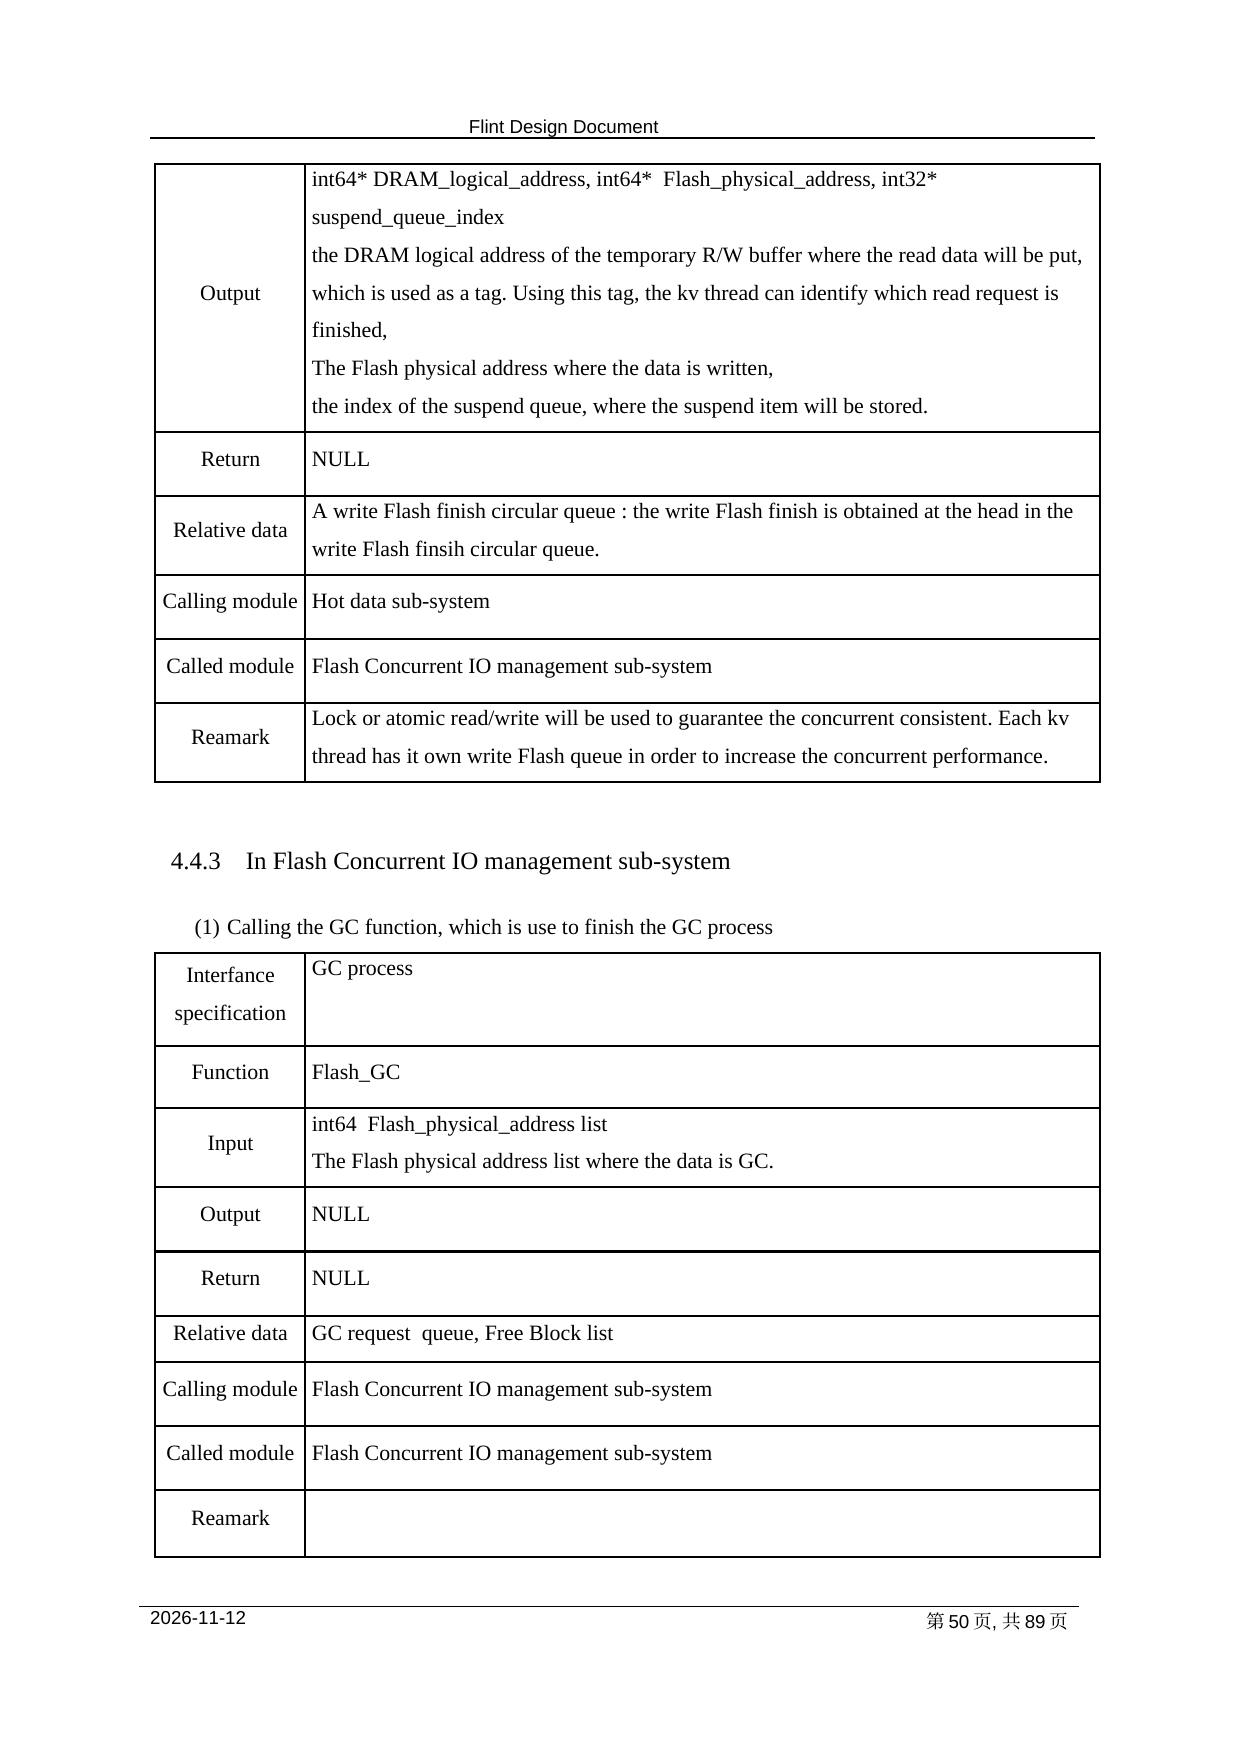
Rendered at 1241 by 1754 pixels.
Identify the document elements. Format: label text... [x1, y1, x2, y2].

table_cell Reamark [156, 1491, 304, 1556]
table_cell [306, 1491, 1099, 1556]
table_cell int64 Flash_physical_address list The Flash physical address list where the data is GC. [306, 1109, 1099, 1186]
table_cell Relative data [156, 497, 304, 574]
table_cell GC request queue, Free Block list [306, 1317, 1099, 1361]
table_cell Flash Concurrent IO management sub-system [306, 1363, 1099, 1425]
table_cell Input [156, 1109, 304, 1186]
table_cell Return [156, 1253, 304, 1314]
table_cell Reamark [156, 704, 304, 781]
table_cell Calling module [156, 576, 304, 638]
table_cell Called module [156, 640, 304, 702]
table_cell Function [156, 1047, 304, 1107]
table_cell Flash_GC [306, 1047, 1099, 1107]
subtitle Calling the GC function, which is use to finish the GC process [194, 914, 1090, 939]
table_cell Lock or atomic read/write will be used to guarantee the concurrent consistent. Each kv thread has it own write Flash queue in order to increase the concurrent performance. [306, 704, 1099, 781]
table_cell NULL [306, 1253, 1099, 1314]
subtitle In Flash Concurrent IO management sub-system [171, 846, 1090, 874]
table_cell Called module [156, 1427, 304, 1489]
table_cell Flash Concurrent IO management sub-system [306, 640, 1099, 702]
table_cell Output [156, 165, 304, 431]
table_header GC process [306, 954, 1099, 1045]
table_cell A write Flash finish circular queue : the write Flash finish is obtained at the head in the write Flash finsih circular queue. [306, 497, 1099, 574]
table_cell Return [156, 433, 304, 495]
table_cell Calling module [156, 1363, 304, 1425]
table_cell Output [156, 1188, 304, 1250]
table_cell Flash Concurrent IO management sub-system [306, 1427, 1099, 1489]
table_header Interfance specification [156, 954, 304, 1045]
table_cell NULL [306, 1188, 1099, 1250]
table_cell NULL [306, 433, 1099, 495]
table_cell int64* DRAM_logical_address, int64* Flash_physical_address, int32* suspend_queue_index the DRAM logical address of the temporary R/W buffer where the read data will be put, which is used as a tag. Using this tag, the kv thread can identify which read request is finished, The Flash physical address where the data is written, the index of the suspend queue, where the suspend item will be stored. [306, 165, 1099, 431]
table_cell Hot data sub-system [306, 576, 1099, 638]
table_cell Relative data [156, 1317, 304, 1361]
